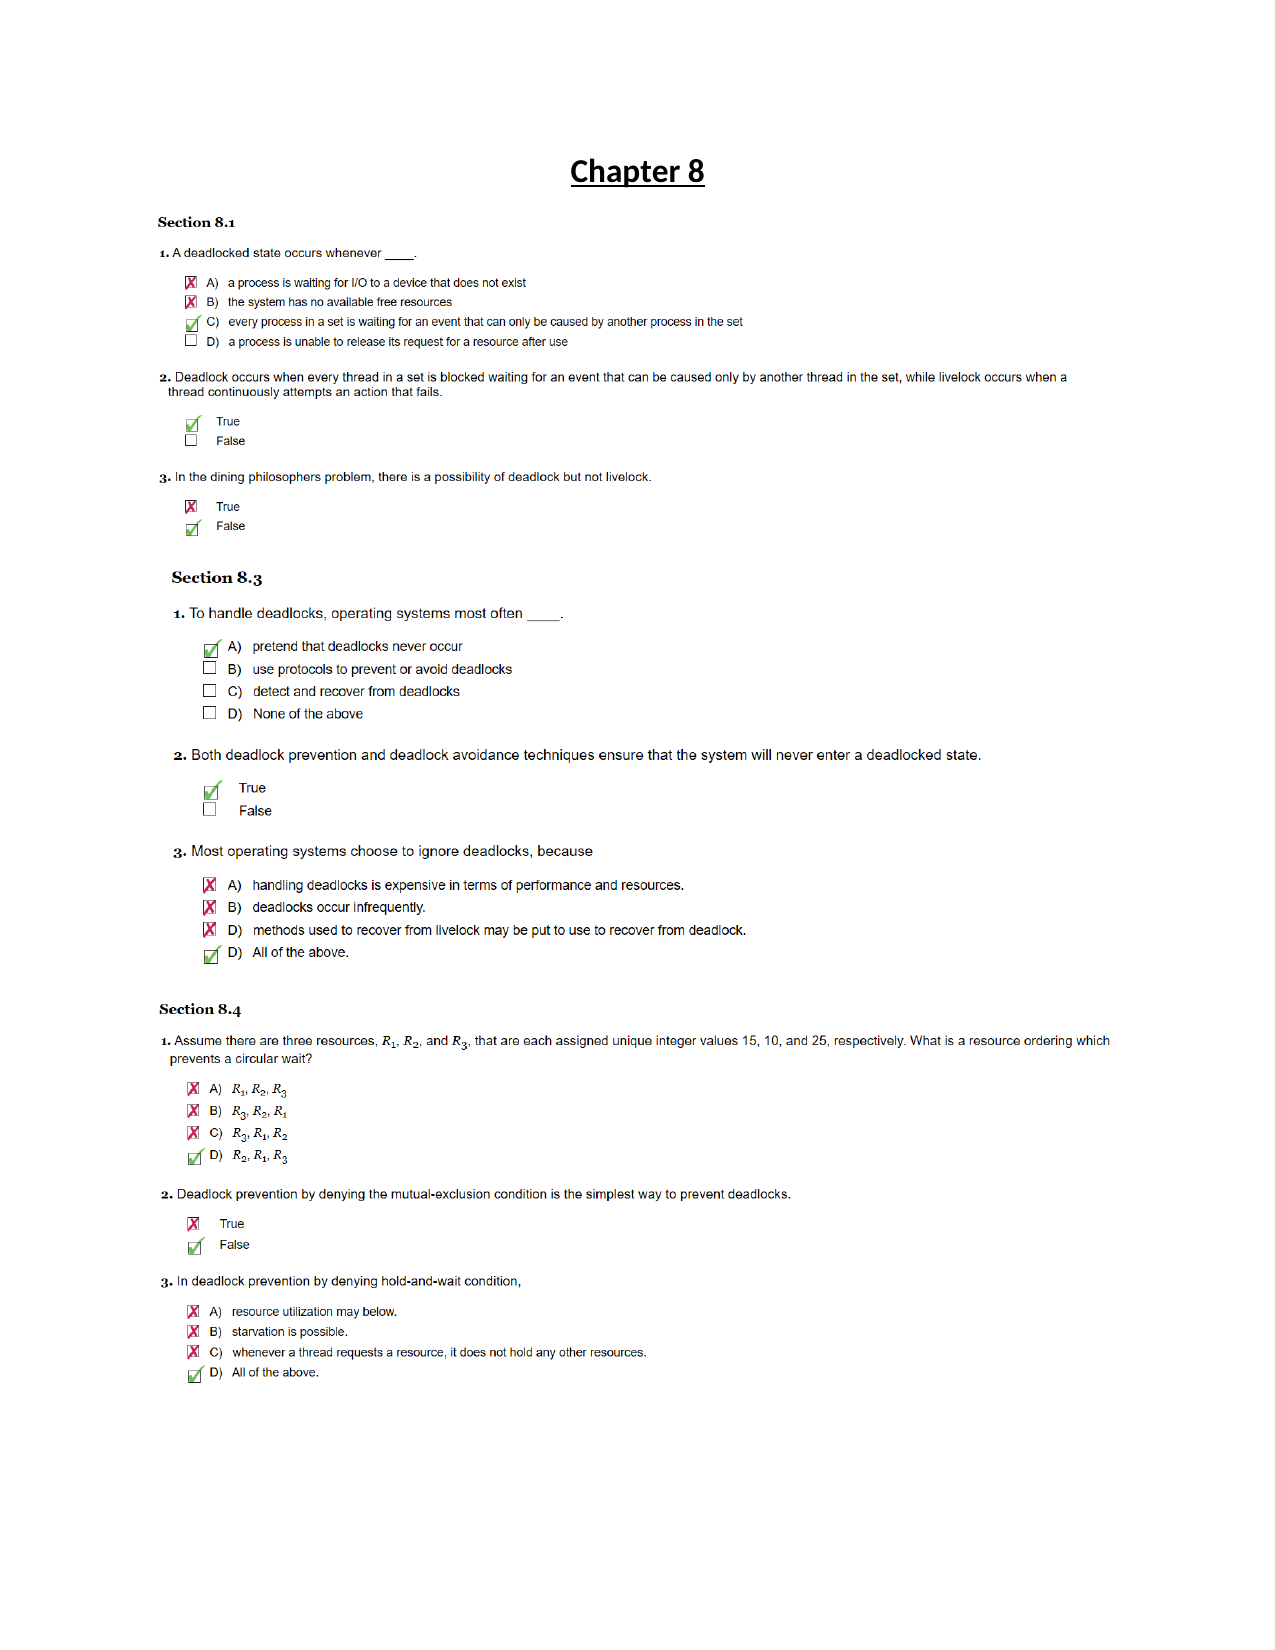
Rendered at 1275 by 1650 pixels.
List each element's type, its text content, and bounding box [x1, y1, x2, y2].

picture [150, 993, 1125, 1397]
text Chapter 8 [150, 150, 1125, 191]
picture [150, 210, 1125, 544]
picture [150, 562, 1125, 975]
